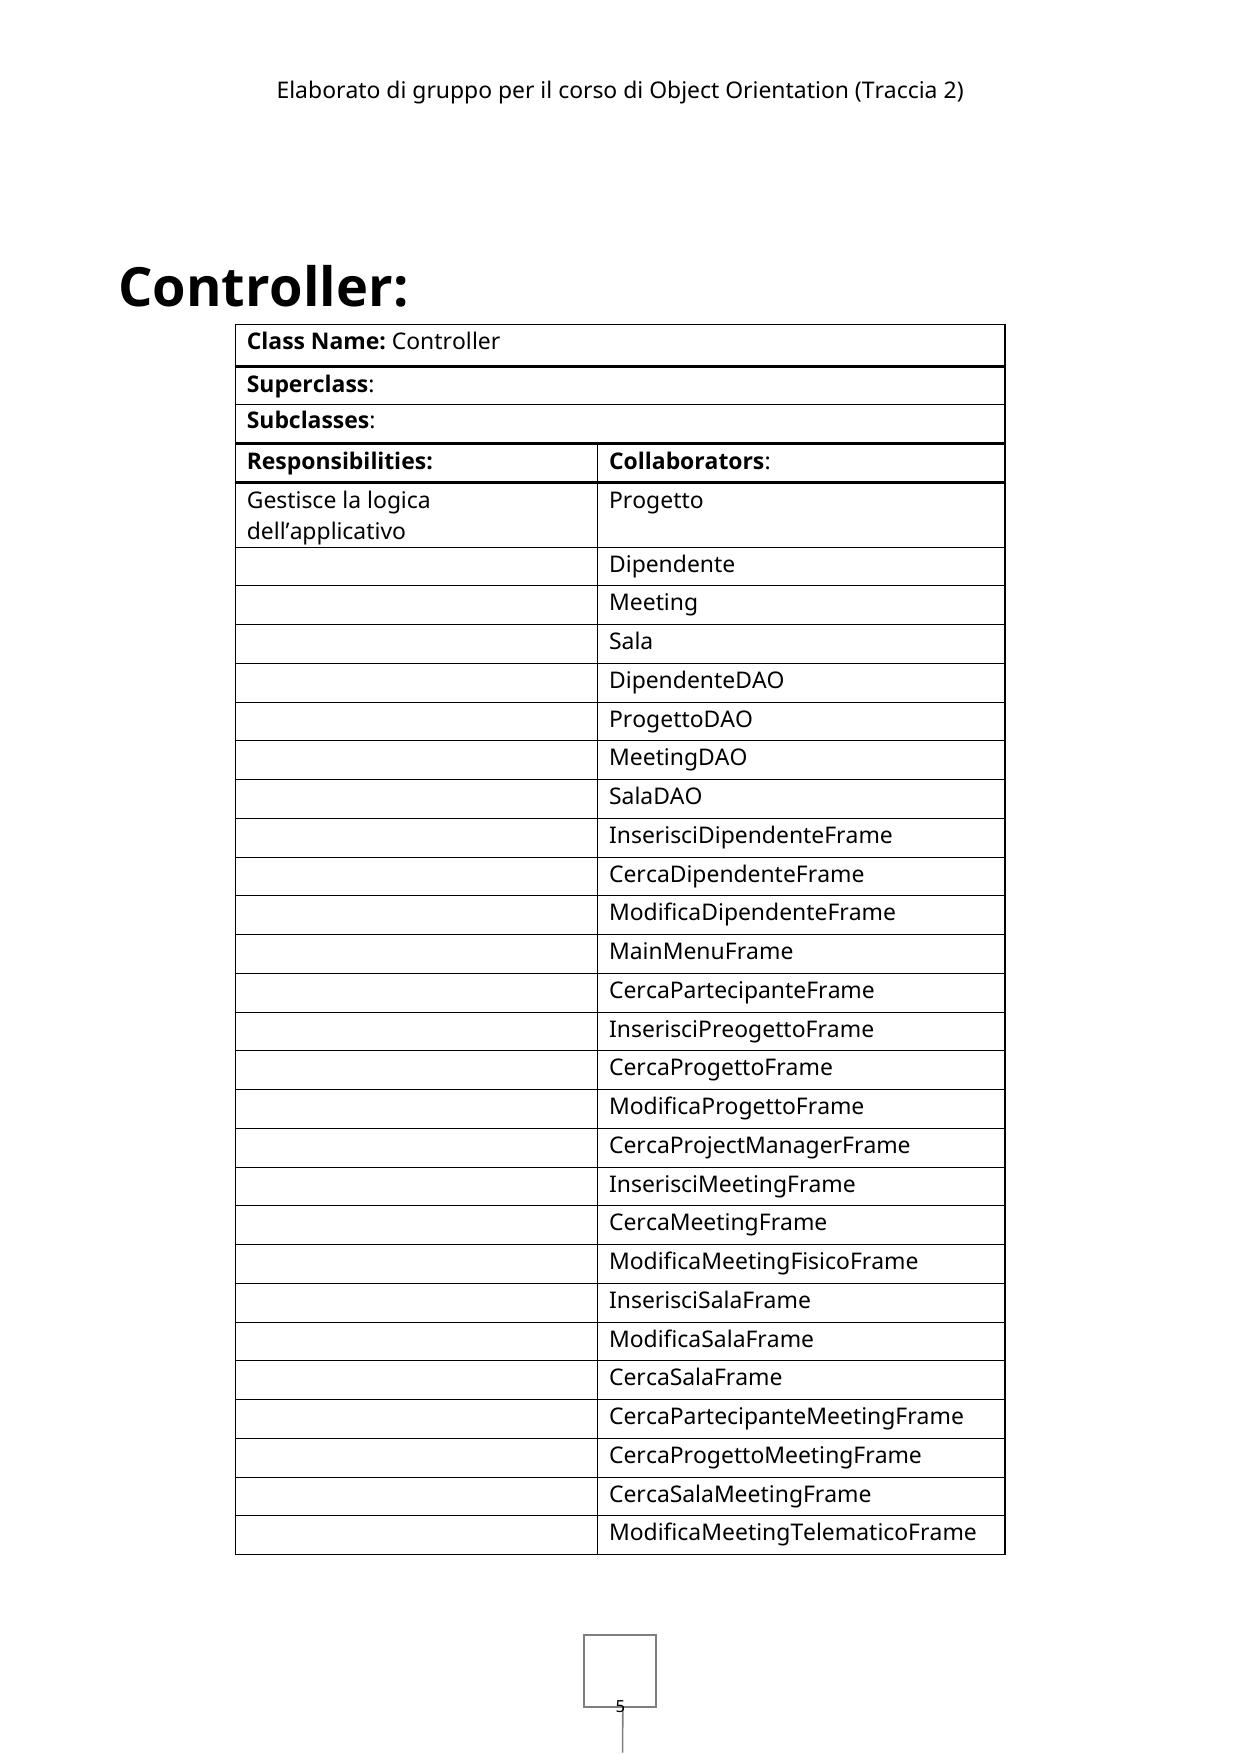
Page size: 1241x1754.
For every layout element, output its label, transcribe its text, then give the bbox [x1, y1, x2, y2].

table_cell CercaSalaFrame [598, 1361, 1004, 1399]
table_cell Dipendente [598, 548, 1004, 585]
table_cell Responsibilities: [236, 445, 597, 481]
table_cell CercaProgettoFrame [598, 1051, 1004, 1089]
table_header Class Name: Controller [236, 325, 1004, 365]
table_cell [236, 1439, 597, 1477]
table_cell CercaSalaMeetingFrame [598, 1478, 1004, 1515]
table_cell Sala [598, 625, 1004, 663]
table_cell Progetto [598, 484, 1004, 547]
table_cell [236, 1013, 597, 1050]
table_cell CercaDipendenteFrame [598, 858, 1004, 895]
table_cell ModificaSalaFrame [598, 1323, 1004, 1360]
table_cell [236, 1090, 597, 1128]
table_cell [236, 780, 597, 818]
table_cell CercaPartecipanteFrame [598, 974, 1004, 1012]
table_cell CercaProjectManagerFrame [598, 1129, 1004, 1167]
table_cell [236, 741, 597, 779]
table_cell [236, 1516, 597, 1554]
table_cell [236, 974, 597, 1012]
table_cell InserisciSalaFrame [598, 1284, 1004, 1322]
table_cell ModificaProgettoFrame [598, 1090, 1004, 1128]
table_cell Superclass: [236, 368, 1004, 403]
table_cell [236, 1129, 597, 1167]
table_cell Collaborators: [598, 445, 1004, 481]
table_cell ModificaMeetingTelematicoFrame [598, 1516, 1004, 1554]
table_cell [236, 548, 597, 585]
table_cell Meeting [598, 586, 1004, 624]
table_cell CercaMeetingFrame [598, 1206, 1004, 1244]
table_cell [236, 858, 597, 895]
table_cell [236, 1206, 597, 1244]
table_cell ModificaDipendenteFrame [598, 896, 1004, 934]
table_cell ProgettoDAO [598, 703, 1004, 740]
table_cell [236, 1284, 597, 1322]
table_cell [236, 1168, 597, 1205]
table_cell [236, 935, 597, 973]
table_cell InserisciDipendenteFrame [598, 819, 1004, 857]
table_cell [236, 586, 597, 624]
table_cell CercaPartecipanteMeetingFrame [598, 1400, 1004, 1438]
table_cell InserisciPreogettoFrame [598, 1013, 1004, 1050]
table_cell [236, 1051, 597, 1089]
table_cell [236, 819, 597, 857]
table_cell MainMenuFrame [598, 935, 1004, 973]
table_cell CercaProgettoMeetingFrame [598, 1439, 1004, 1477]
table_cell [236, 1478, 597, 1515]
table_cell ModificaMeetingFisicoFrame [598, 1245, 1004, 1283]
table_cell MeetingDAO [598, 741, 1004, 779]
table_cell [236, 1400, 597, 1438]
table_cell Subclasses: [236, 405, 1004, 442]
table_cell [236, 896, 597, 934]
text Controller: [118, 248, 1122, 322]
table_cell [236, 703, 597, 740]
table_cell Gestisce la logica dell’applicativo [236, 484, 597, 547]
table_cell [236, 1323, 597, 1360]
table_cell [236, 625, 597, 663]
table_cell SalaDAO [598, 780, 1004, 818]
table_cell [236, 664, 597, 702]
table_cell DipendenteDAO [598, 664, 1004, 702]
table_cell InserisciMeetingFrame [598, 1168, 1004, 1205]
table_cell [236, 1361, 597, 1399]
table_cell [236, 1245, 597, 1283]
